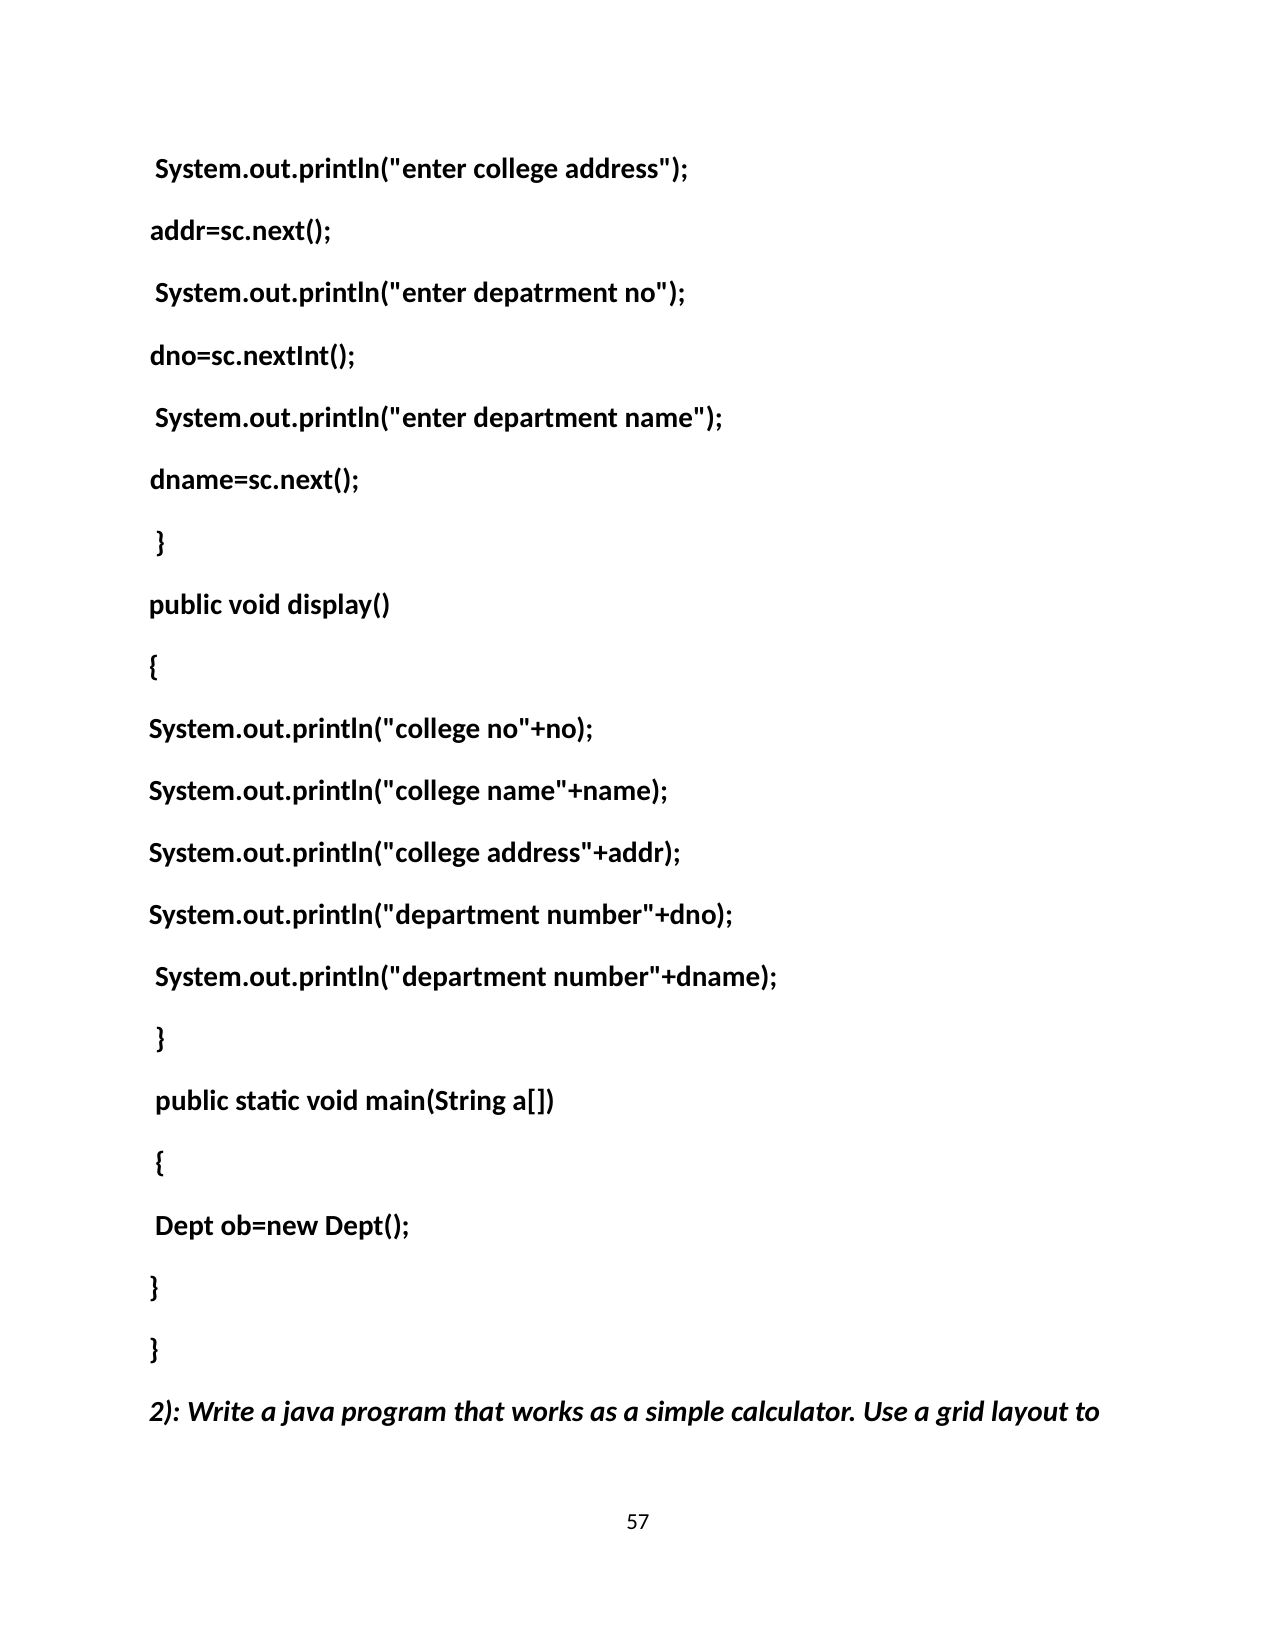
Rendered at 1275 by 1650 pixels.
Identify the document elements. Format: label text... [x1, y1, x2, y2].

text { [148, 1144, 1118, 1180]
text System.out.println("enter department name"); dname=sc.next(); [148, 399, 950, 497]
text System.out.println("enter college address"); addr=sc.next(); [148, 150, 888, 248]
text 2): Write a java program that works as a simple calculator. Use a grid layout to [148, 1393, 1124, 1428]
text { [148, 648, 1118, 683]
text System.out.println("department number"+dno); [148, 896, 1118, 932]
text System.out.println("college no"+no); [148, 710, 1118, 746]
text } [148, 1020, 1118, 1056]
text System.out.println("department number"+dname); [148, 958, 1118, 994]
text public void display() [148, 586, 1118, 621]
text System.out.println("enter depatrment no"); dno=sc.nextInt(); [148, 274, 910, 372]
text public static void main(String a[]) [148, 1082, 1118, 1118]
text Dept ob=new Dept(); [148, 1207, 1118, 1242]
text } [148, 524, 1118, 559]
text System.out.println("college name"+name); [148, 772, 1118, 808]
text } [148, 1331, 1118, 1366]
text } [148, 1269, 1118, 1304]
text System.out.println("college address"+addr); [148, 834, 1118, 870]
